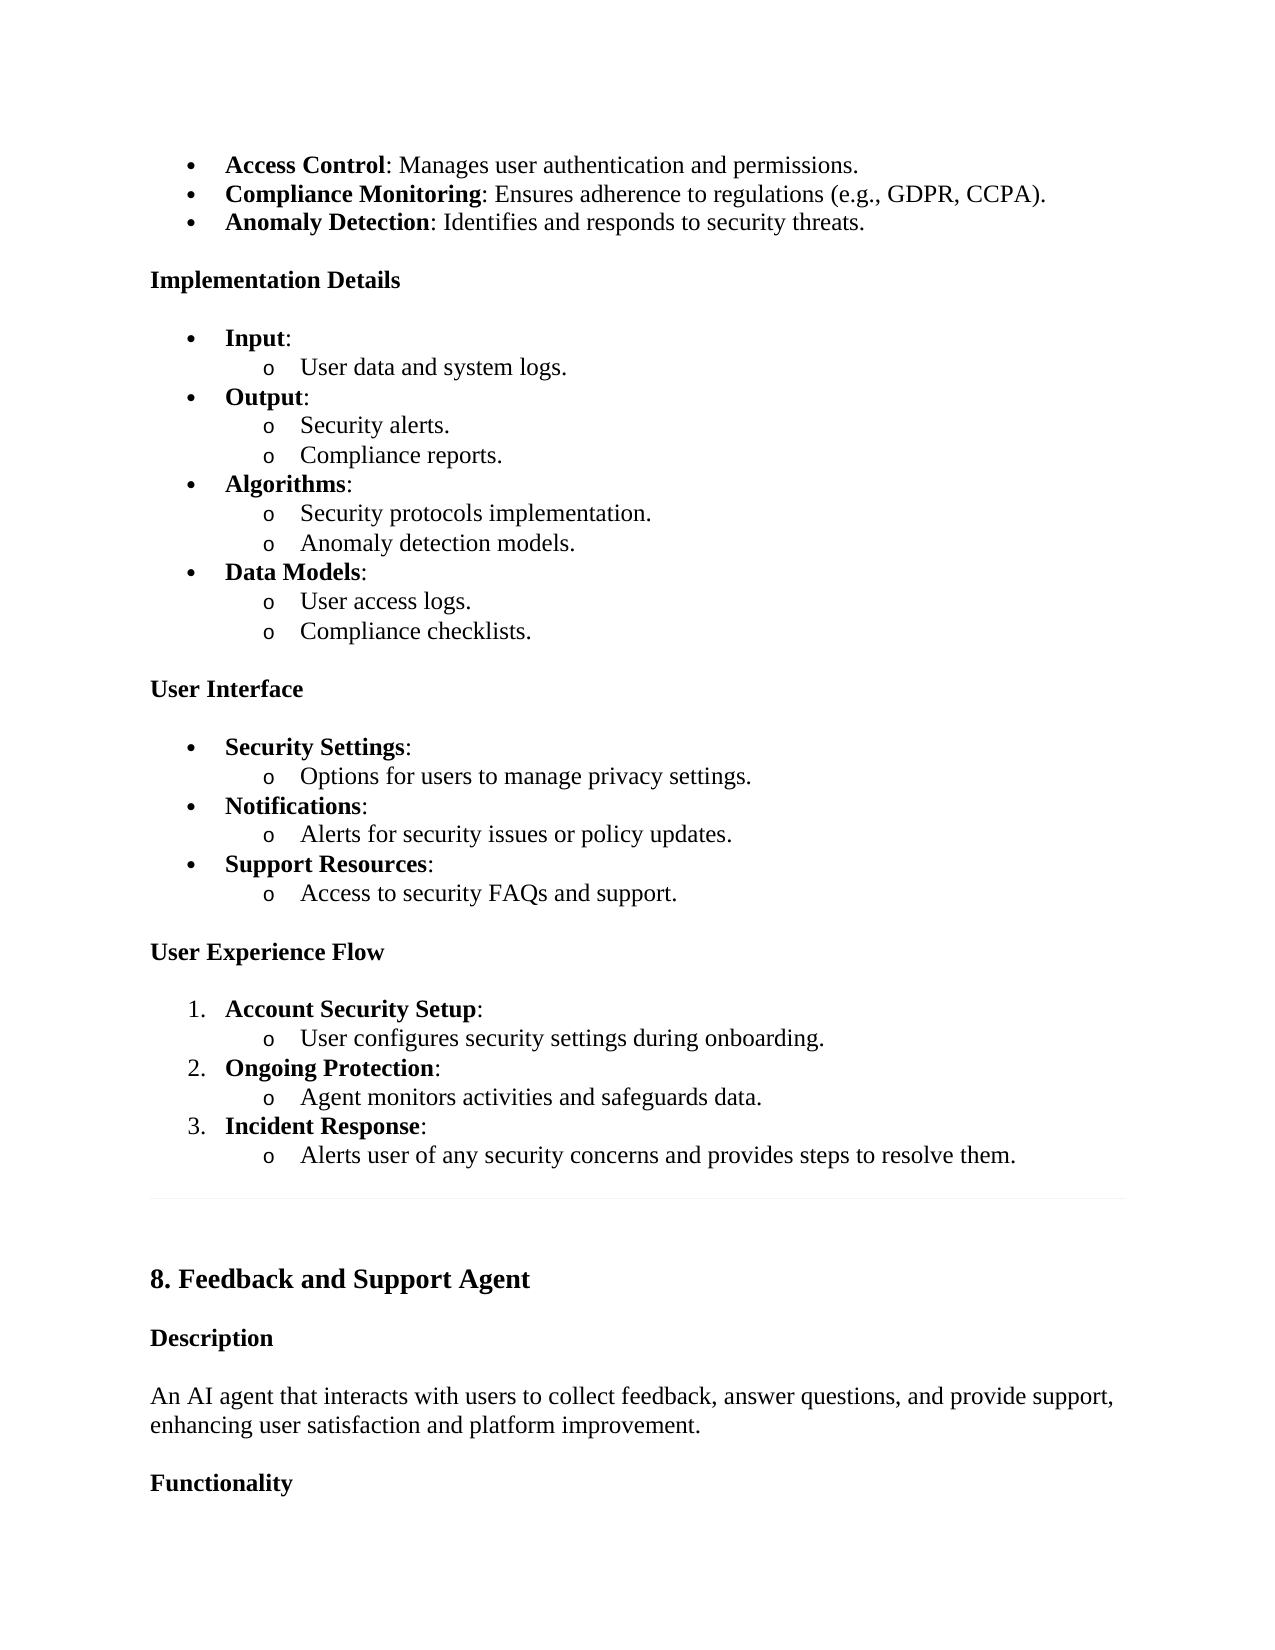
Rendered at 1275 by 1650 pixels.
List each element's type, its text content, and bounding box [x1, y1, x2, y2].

list Compliance reports. [262, 440, 1125, 469]
list Account Security Setup: [187, 994, 1125, 1023]
text User Experience Flow [150, 937, 1125, 965]
list Input: [187, 323, 1125, 352]
text Implementation Details [150, 265, 1125, 294]
list Access to security FAQs and support. [262, 878, 1125, 907]
list Notifications: [187, 791, 1125, 819]
list Compliance checklists. [262, 616, 1125, 645]
list Compliance Monitoring: Ensures adherence to regulations (e.g., GDPR, CCPA). [187, 179, 1125, 207]
text User Interface [150, 674, 1125, 703]
list Algorithms: [187, 469, 1125, 498]
list Options for users to manage privacy settings. [262, 761, 1125, 791]
list Incident Response: [187, 1111, 1125, 1140]
list Agent monitors activities and safeguards data. [262, 1082, 1125, 1111]
text Functionality [150, 1468, 1125, 1497]
list User data and system logs. [262, 352, 1125, 382]
list Anomaly Detection: Identifies and responds to security threats. [187, 207, 1125, 236]
list Security alerts. [262, 410, 1125, 440]
list User configures security settings during onboarding. [262, 1023, 1125, 1053]
list Security protocols implementation. [262, 498, 1125, 528]
list Output: [187, 382, 1125, 410]
text An AI agent that interacts with users to collect feedback, answer questions, and provide support, enhancing user satisfaction and platform improvement. [150, 1381, 1125, 1439]
text Description [150, 1323, 1125, 1352]
list Security Settings: [187, 732, 1125, 761]
list Alerts user of any security concerns and provides steps to resolve them. [262, 1140, 1125, 1169]
list User access logs. [262, 586, 1125, 616]
list Anomaly detection models. [262, 528, 1125, 557]
list Ongoing Protection: [187, 1053, 1125, 1082]
list Alerts for security issues or policy updates. [262, 819, 1125, 849]
list Access Control: Manages user authentication and permissions. [187, 150, 1125, 179]
list Data Models: [187, 557, 1125, 586]
list Support Resources: [187, 849, 1125, 878]
text 8. Feedback and Support Agent [150, 1262, 1125, 1294]
